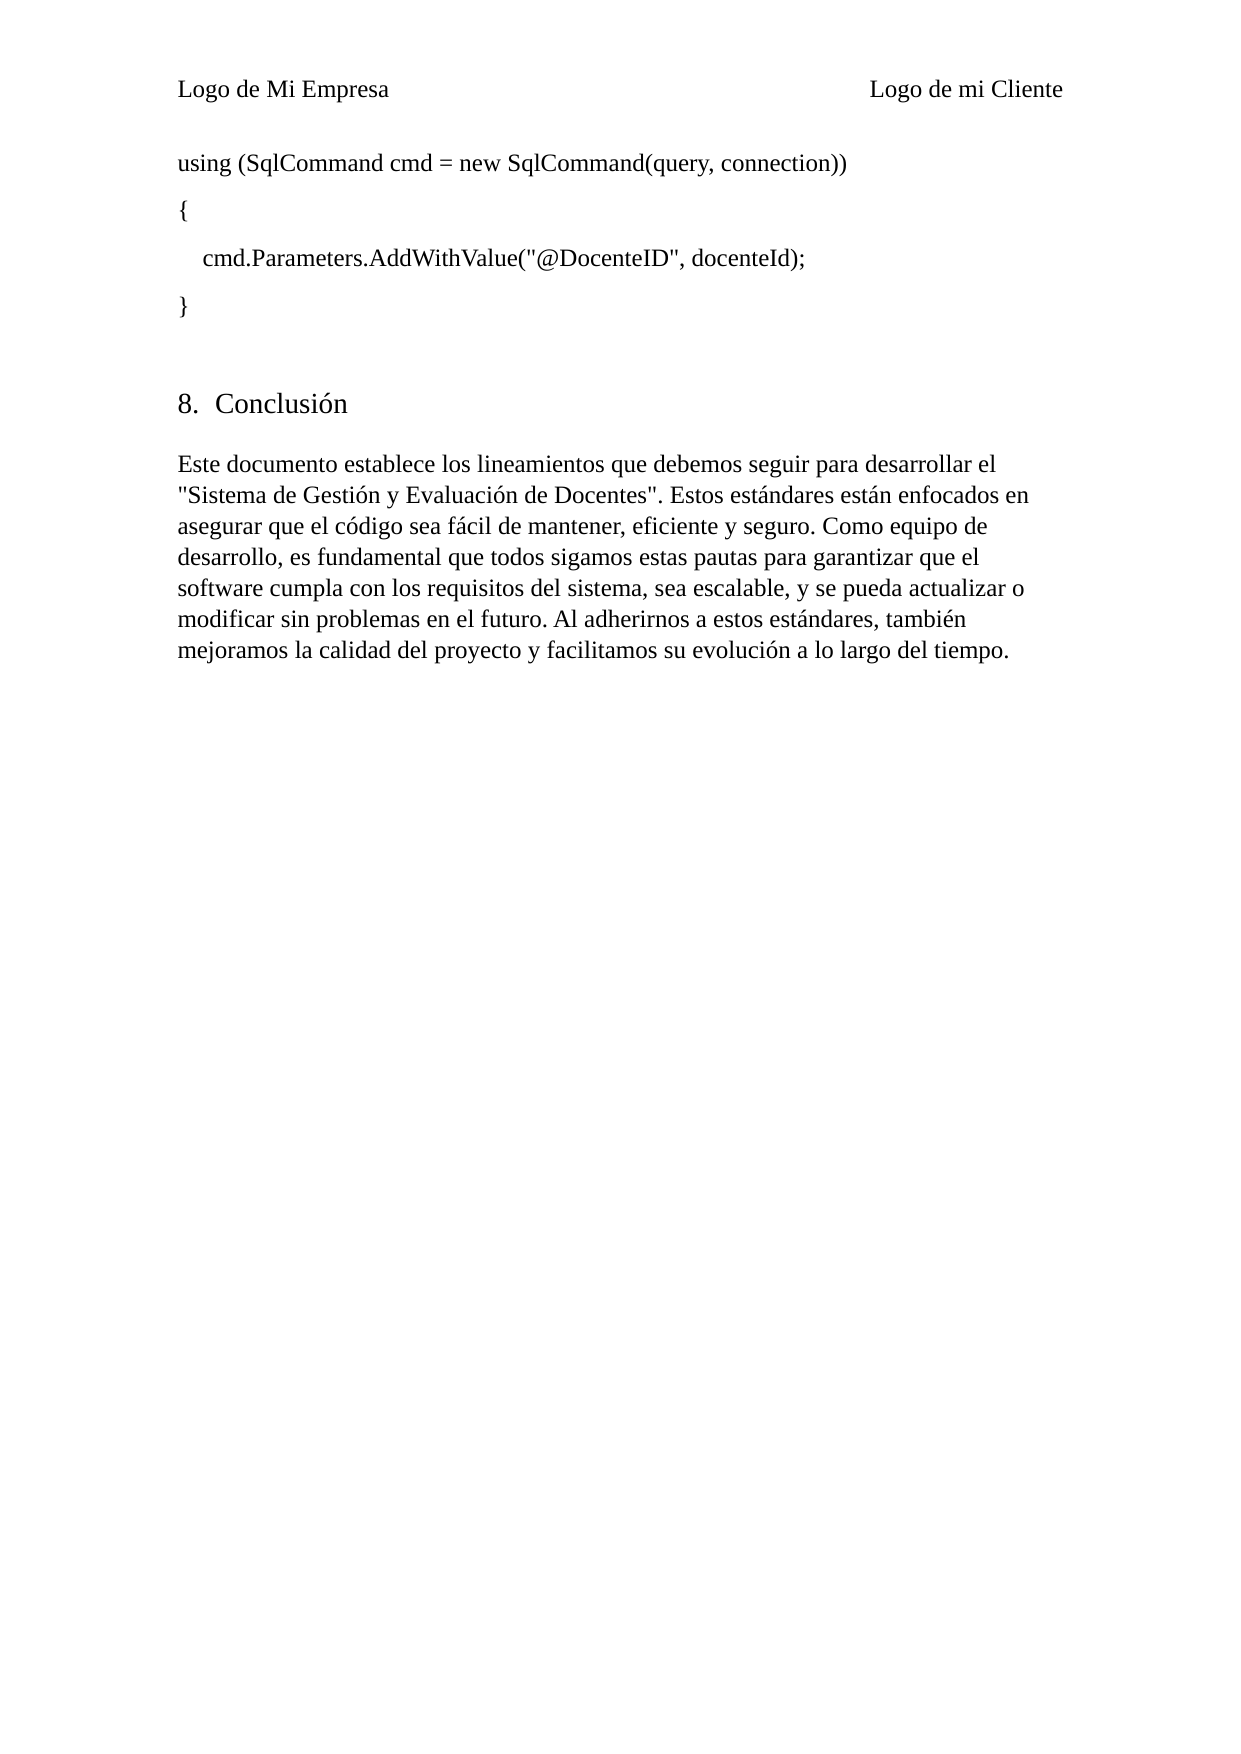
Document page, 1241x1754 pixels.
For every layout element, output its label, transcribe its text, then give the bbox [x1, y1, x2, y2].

text } [177, 291, 1063, 319]
text { [177, 195, 1063, 224]
text Este documento establece los lineamientos que debemos seguir para desarrollar el "Sistema de Gestión y Evaluación de Docentes". Estos estándares están enfocados en asegurar que el código sea fácil de mantener, eficiente y seguro. Como equipo de desarrollo, es fundamental que todos sigamos estas pautas para garantizar que el software cumpla con los requisitos del sistema, sea escalable, y se pueda actualizar o modificar sin problemas en el futuro. Al adherirnos a estos estándares, también mejoramos la calidad del proyecto y facilitamos su evolución a lo largo del tiempo. [177, 449, 1063, 664]
text using (SqlCommand cmd = new SqlCommand(query, connection)) [177, 148, 1063, 176]
subtitle Conclusión [177, 386, 1063, 420]
text cmd.Parameters.AddWithValue("@DocenteID", docenteId); [177, 243, 1063, 272]
